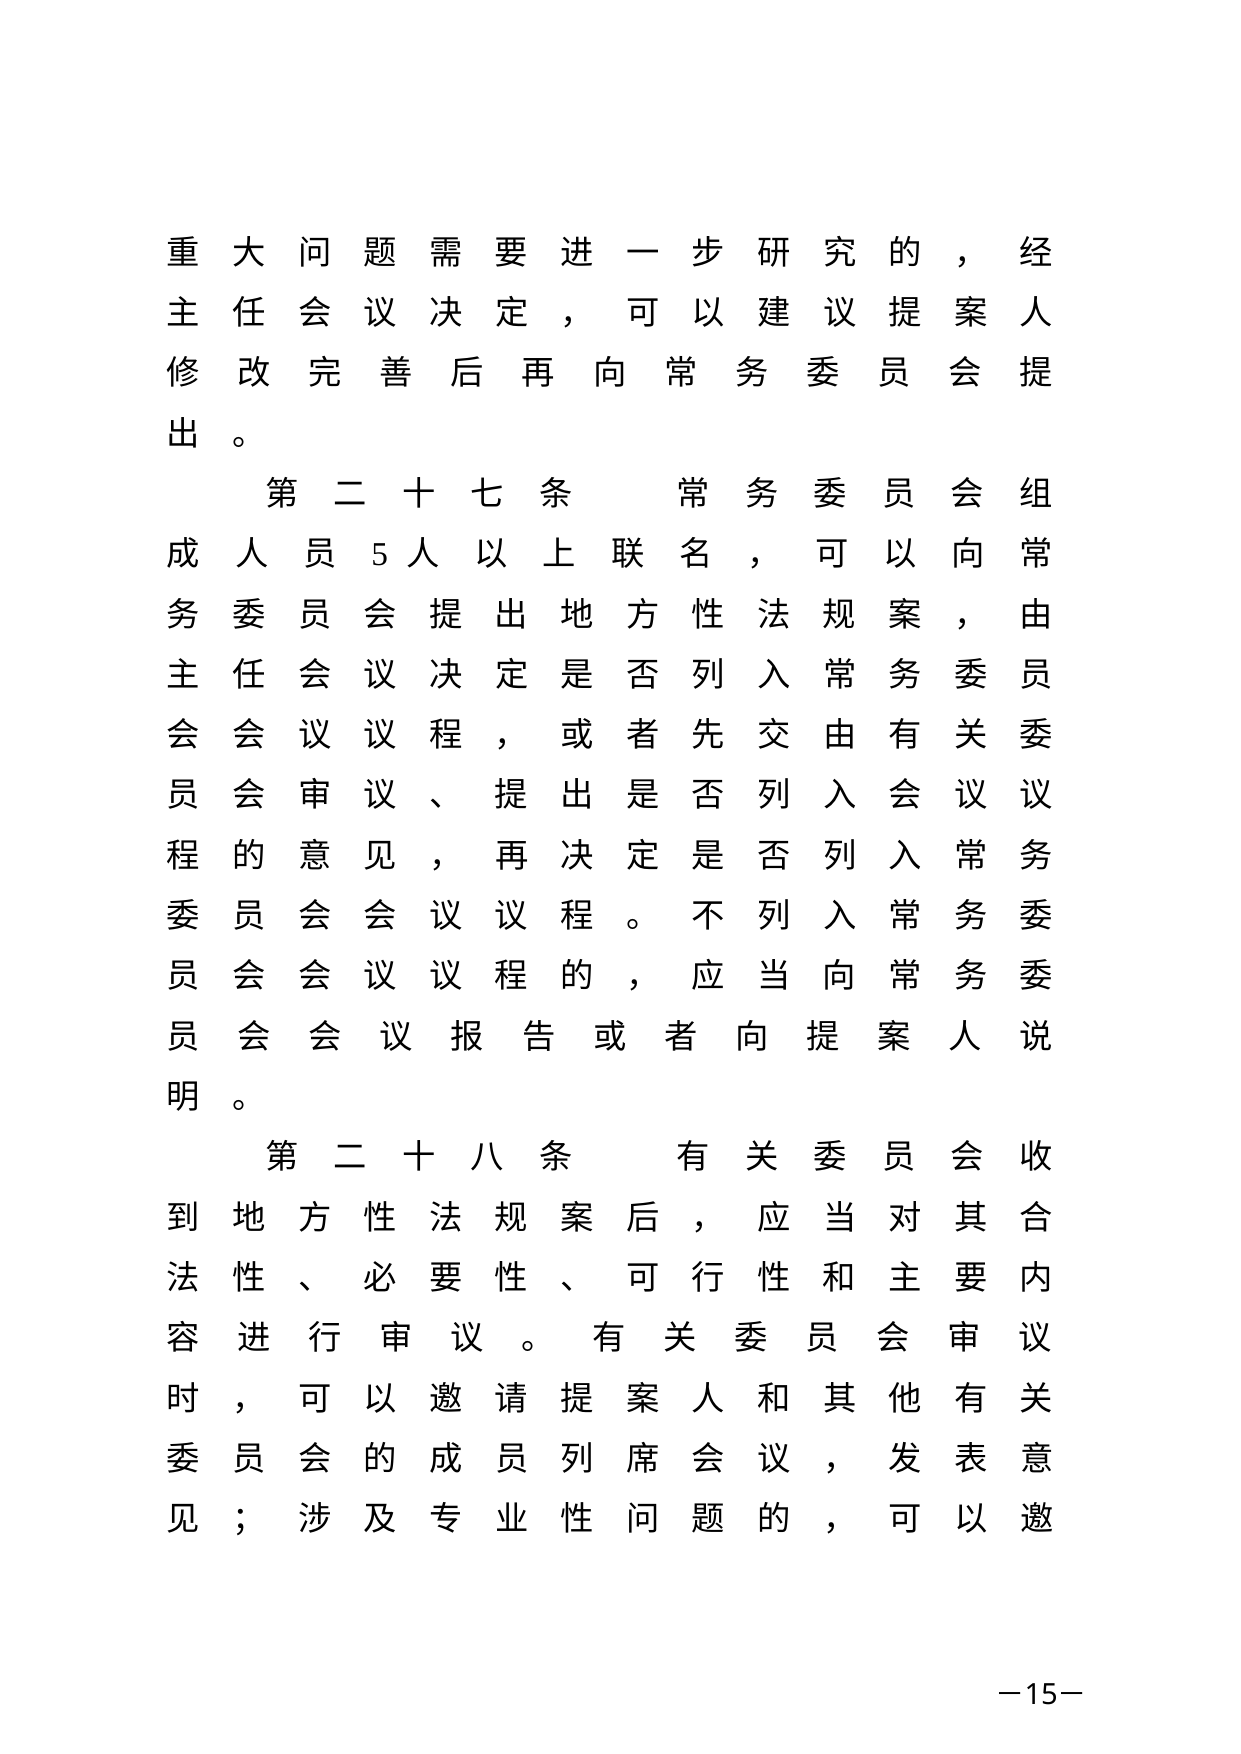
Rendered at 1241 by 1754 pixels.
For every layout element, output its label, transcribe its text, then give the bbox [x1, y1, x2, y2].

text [167, 219, 1085, 461]
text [167, 1124, 1085, 1546]
text 第二十七条 常务委员会组成人员5人以上联名，可以向常务委员会提出地方性法规案，由主任会议决定是否列入常务委员会会议议程，或者先交由有关委员会审议、提出是否列入会议议程的意见，再决定是否列入常务委员会会议议程。不列入常务委员会会议议程的，应当向常务委员会会议报告或者向提案人说明。 [167, 461, 1085, 1124]
